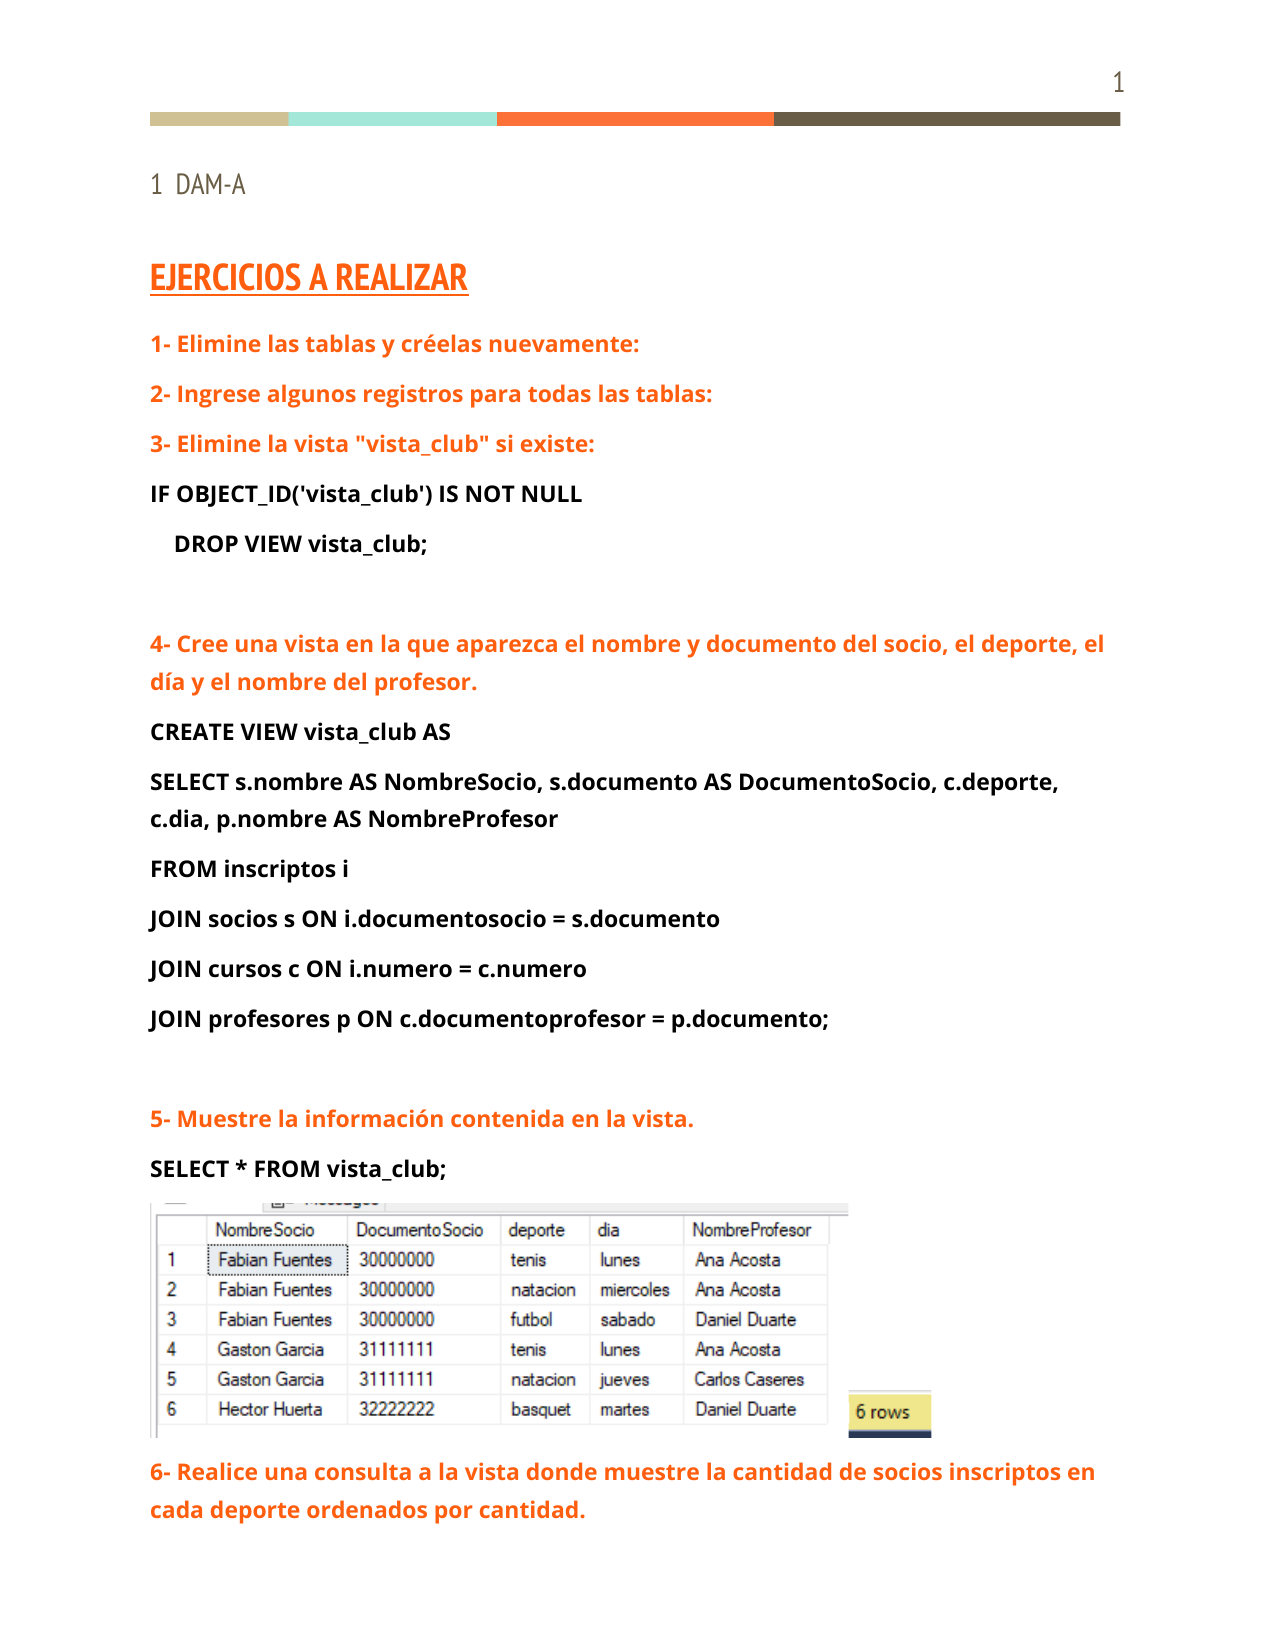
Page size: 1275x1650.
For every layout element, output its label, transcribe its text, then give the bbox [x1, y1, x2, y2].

text 4- Cree una vista en la que aparezca el nombre y documento del socio, el deporte, el día y el nombre del profesor. [150, 628, 1125, 697]
text CREATE VIEW vista_club AS [150, 716, 1125, 747]
picture [150, 112, 1121, 126]
text 1 DAM-A [150, 165, 1125, 202]
text 6- Realice una consulta a la vista donde muestre la cantidad de socios inscriptos en cada deporte ordenados por cantidad. [150, 1456, 1125, 1525]
text JOIN socios s ON i.documentosocio = s.documento [150, 903, 1125, 934]
text FROM inscriptos i [150, 853, 1125, 884]
text 3- Elimine la vista "vista_club" si existe: [150, 428, 1125, 459]
picture [150, 1203, 932, 1438]
text 1- Elimine las tablas y créelas nuevamente: [150, 328, 1125, 359]
text 2- Ingrese algunos registros para todas las tablas: [150, 378, 1125, 409]
text SELECT * FROM vista_club; [150, 1153, 1125, 1184]
text SELECT s.nombre AS NombreSocio, s.documento AS DocumentoSocio, c.deporte, c.dia, p.nombre AS NombreProfesor [150, 766, 1125, 834]
text JOIN cursos c ON i.numero = c.numero [150, 953, 1125, 984]
text JOIN profesores p ON c.documentoprofesor = p.documento; [150, 1003, 1125, 1034]
text DROP VIEW vista_club; [150, 528, 1125, 559]
subtitle EJERCICIOS A REALIZAR [150, 252, 1125, 301]
text IF OBJECT_ID('vista_club') IS NOT NULL [150, 478, 1125, 509]
text 5- Muestre la información contenida en la vista. [150, 1103, 1125, 1134]
